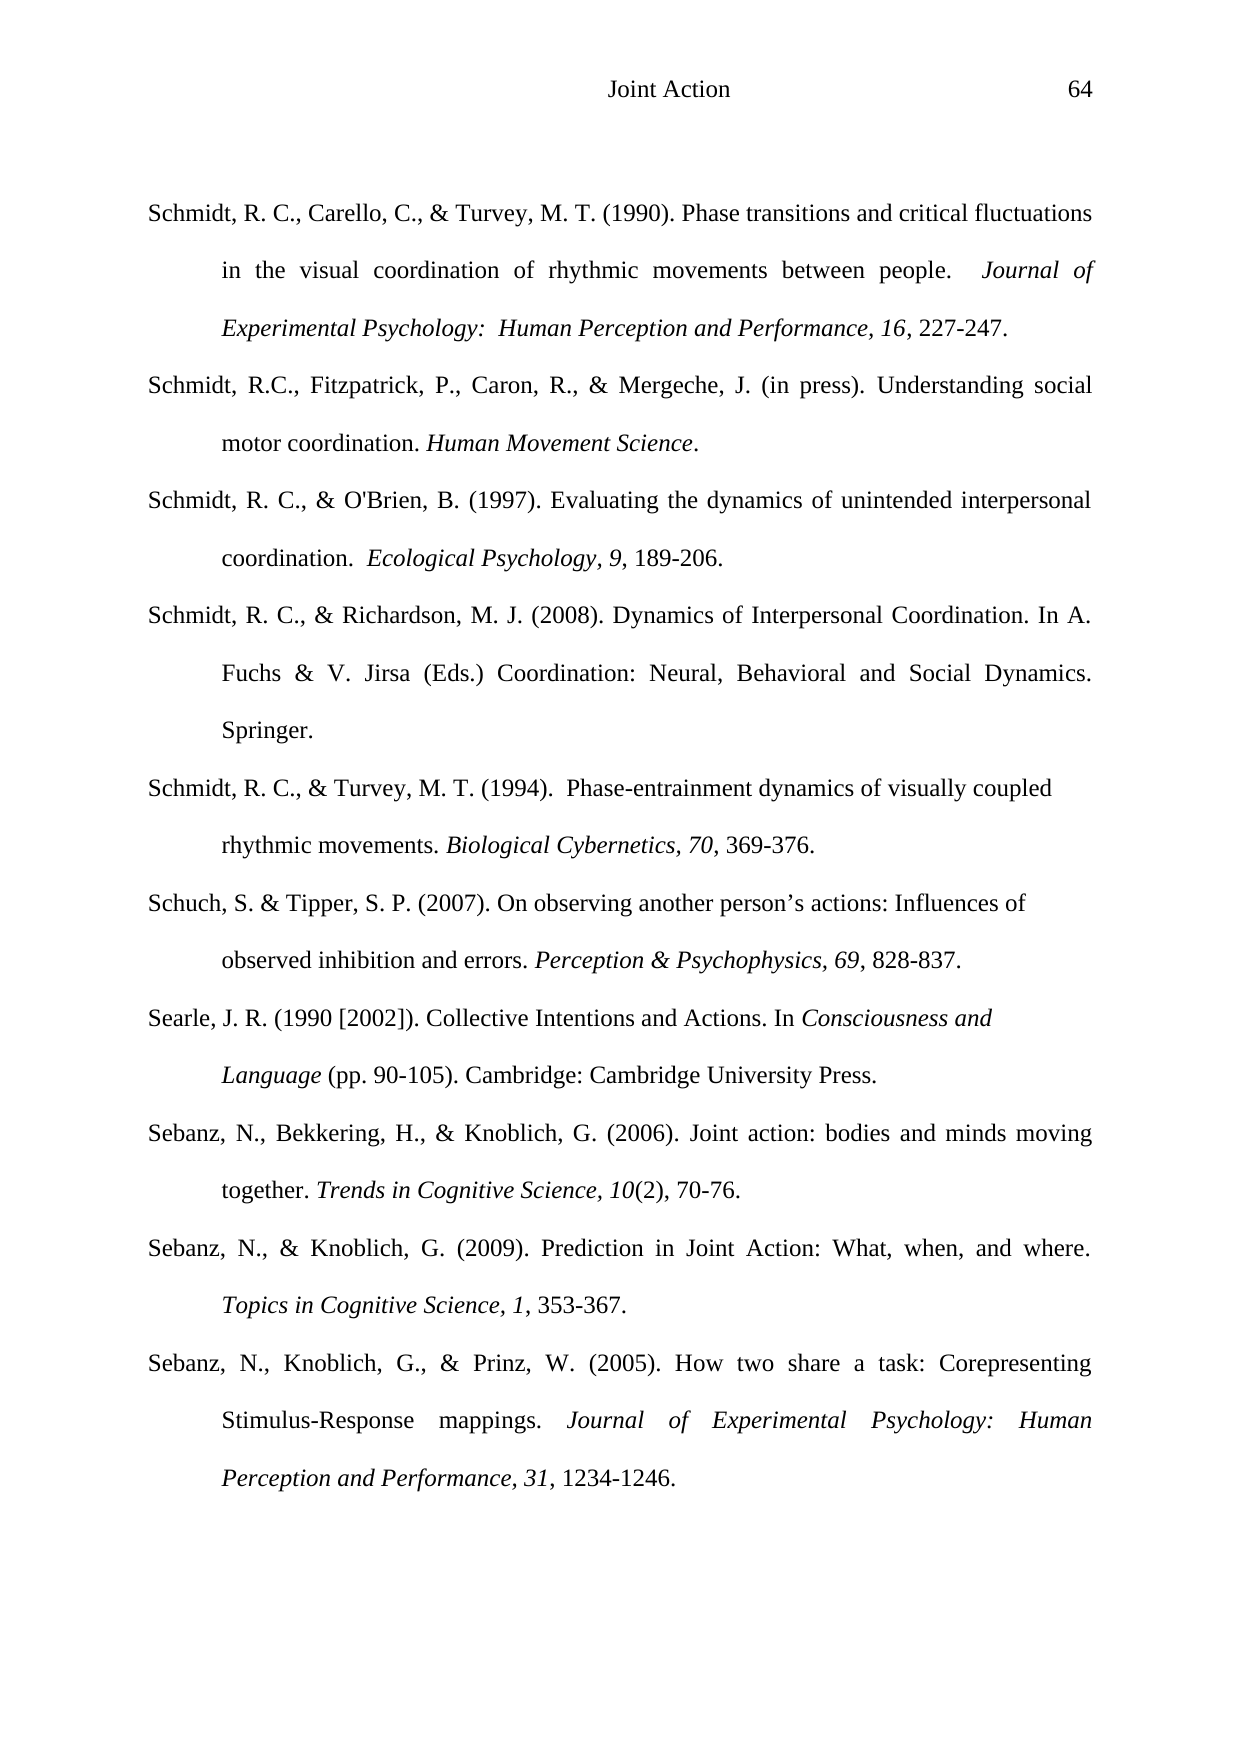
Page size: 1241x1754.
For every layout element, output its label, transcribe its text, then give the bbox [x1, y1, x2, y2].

text Searle, J. R. (1990 [2002]). Collective Intentions and Actions. In Consciousness and Language (pp. 90-105). Cambridge: Cambridge University Press. [148, 1003, 1093, 1089]
text Schuch, S. & Tipper, S. P. (2007). On observing another person’s actions: Influences of observed inhibition and errors. Perception & Psychophysics, 69, 828-837. [148, 888, 1093, 974]
text Schmidt, R. C., & Richardson, M. J. (2008). Dynamics of Interpersonal Coordination. In A. Fuchs & V. Jirsa (Eds.) Coordination: Neural, Behavioral and Social Dynamics. Springer. [148, 600, 1093, 744]
text Schmidt, R. C., & Turvey, M. T. (1994). Phase-entrainment dynamics of visually coupled rhythmic movements. Biological Cybernetics, 70, 369-376. [148, 773, 1093, 859]
text Sebanz, N., & Knoblich, G. (2009). Prediction in Joint Action: What, when, and where. Topics in Cognitive Science, 1, 353-367. [148, 1233, 1093, 1319]
text Schmidt, R. C., & O'Brien, B. (1997). Evaluating the dynamics of unintended interpersonal coordination. Ecological Psychology, 9, 189-206. [148, 485, 1093, 572]
text Sebanz, N., Knoblich, G., & Prinz, W. (2005). How two share a task: Corepresenting Stimulus-Response mappings. Journal of Experimental Psychology: Human Perception and Performance, 31, 1234-1246. [148, 1348, 1093, 1492]
text Schmidt, R.C., Fitzpatrick, P., Caron, R., & Mergeche, J. (in press). Understanding social motor coordination. Human Movement Science. [148, 370, 1093, 457]
text Schmidt, R. C., Carello, C., & Turvey, M. T. (1990). Phase transitions and critical fluctuations in the visual coordination of rhythmic movements between people. Journal of Experimental Psychology: Human Perception and Performance, 16, 227-247. [148, 198, 1093, 342]
text Sebanz, N., Bekkering, H., & Knoblich, G. (2006). Joint action: bodies and minds moving together. Trends in Cognitive Science, 10(2), 70-76. [148, 1118, 1093, 1204]
